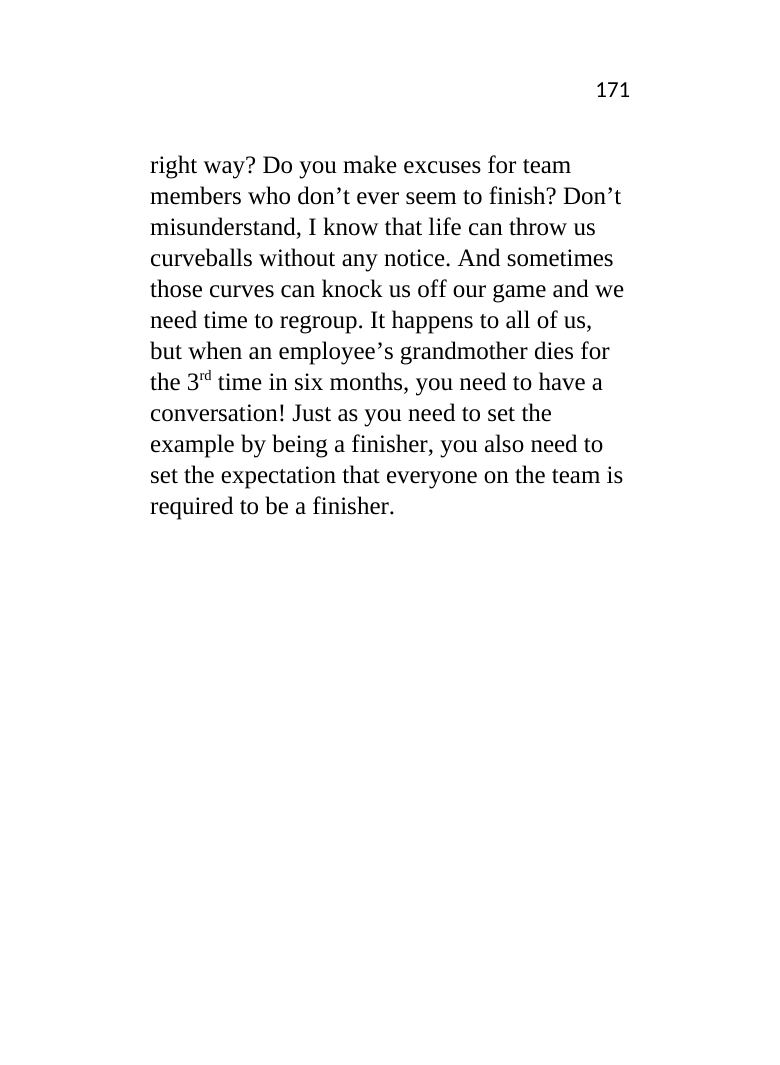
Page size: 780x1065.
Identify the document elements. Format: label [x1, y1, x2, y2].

text [150, 150, 630, 520]
